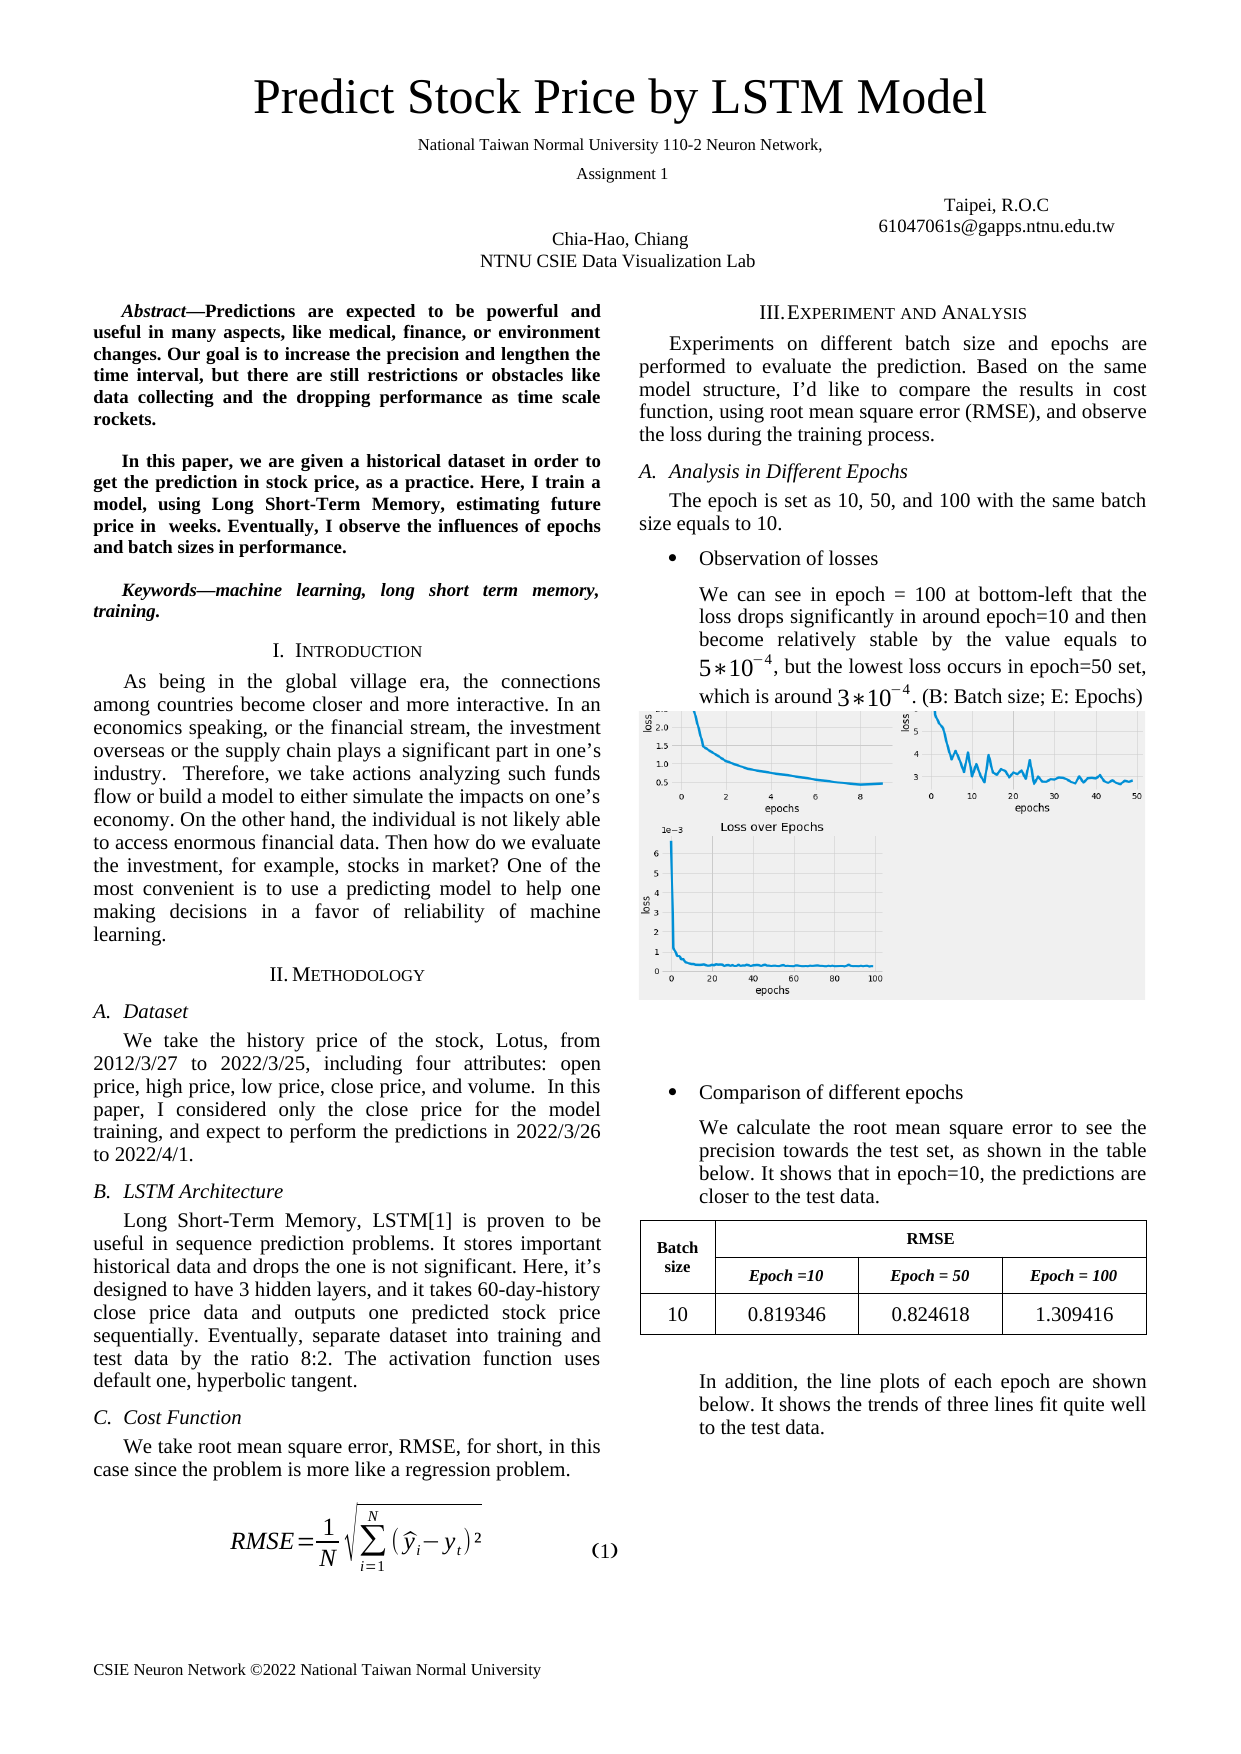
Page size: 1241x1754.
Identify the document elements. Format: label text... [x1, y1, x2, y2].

text Experiments on different batch size and epochs are performed to evaluate the prediction. Based on the same model structure, I’d like to compare the results in cost function, using root mean square error (RMSE), and observe the loss during the training process. [639, 332, 1147, 446]
list We can see in epoch = 100 at bottom-left that the loss drops significantly in around epoch=10 and then become relatively stable by the value equals to , but the lowest loss occurs in epoch=50 set, which is around . (B: Batch size; E: Epochs) [699, 583, 1147, 711]
list Comparison of different epochs [669, 1081, 1147, 1104]
text We take the history price of the stock, Lotus, from 2012/3/27 to 2022/3/25, including four attributes: open price, high price, low price, close price, and volume. In this paper, I considered only the close price for the model training, and expect to perform the predictions in 2022/3/26 to 2022/4/1. [93, 1029, 601, 1166]
text  [93, 1506, 601, 1571]
text Long Short-Term Memory, LSTM[1] is proven to be useful in sequence prediction problems. It stores important historical data and drops the one is not significant. Here, it’s designed to have 3 hidden layers, and it takes 60-day-history close price data and outputs one predicted stock price sequentially. Eventually, separate dataset into training and test data by the ratio 8:2. The activation function uses default one, hyperbolic tangent. [93, 1209, 601, 1392]
subtitle Introduction [93, 638, 601, 662]
picture [638, 711, 1146, 1000]
table_header RMSE [716, 1221, 1146, 1257]
list In addition, the line plots of each epoch are shown below. It shows the trends of three lines fit quite well to the test data. [699, 1370, 1147, 1439]
table_cell Epoch = 100 [1003, 1258, 1146, 1293]
table_cell Epoch = 50 [859, 1258, 1002, 1293]
text The epoch is set as 10, 50, and 100 with the same batch size equals to 10. [639, 489, 1147, 535]
subtitle Cost Function [93, 1405, 601, 1429]
text As being in the global village era, the connections among countries become closer and more interactive. In an economics speaking, or the financial stream, the investment overseas or the supply chain plays a significant part in one’s industry. Therefore, we take actions analyzing such funds flow or build a model to either simulate the impacts on one’s economy. On the other hand, the individual is not likely able to access enormous financial data. Then how do we evaluate the investment, for example, stocks in market? One of the most convenient is to use a predicting model to help one making decisions in a favor of reliability of machine learning. [93, 671, 601, 946]
text Keywords—machine learning, long short term memory, training. [93, 578, 601, 622]
subtitle Experiment and Analysis [639, 299, 1147, 324]
subtitle Methodology [93, 962, 601, 986]
text Chia-Hao, Chiang NTNU CSIE Data Visualization Lab Taipei, R.O.C 61047061s@gapps.ntnu.edu.tw [469, 228, 771, 271]
text Assignment 1 [93, 164, 1147, 183]
subtitle Dataset [93, 999, 601, 1023]
table_cell 10 [641, 1294, 715, 1334]
table_cell 0.819346 [716, 1294, 858, 1334]
table_header Batch size [641, 1221, 715, 1293]
table_cell 0.824618 [859, 1294, 1002, 1334]
text Abstract—Predictions are expected to be powerful and useful in many aspects, like medical, finance, or environment changes. Our goal is to increase the precision and lengthen the time interval, but there are still restrictions or obstacles like data collecting and the dropping performance as time scale rockets. [93, 299, 601, 429]
table_cell Epoch =10 [716, 1258, 858, 1293]
text We take root mean square error, RMSE, for short, in this case since the problem is more like a regression problem. [93, 1435, 601, 1481]
text National Taiwan Normal University 110-2 Neuron Network, [93, 134, 1147, 154]
list We calculate the root mean square error to see the precision towards the test set, as shown in the table below. It shows that in epoch=10, the predictions are closer to the test data. [699, 1116, 1147, 1208]
table_cell 1.309416 [1003, 1294, 1146, 1334]
text Chia-Hao, Chiang NTNU CSIE Data Visualization Lab Taipei, R.O.C 61047061s@gapps.ntnu.edu.tw [846, 194, 1147, 237]
list Observation of losses [669, 547, 1147, 570]
title Predict Stock Price by LSTM Model [93, 67, 1147, 124]
subtitle Analysis in Different Epochs [639, 459, 1147, 483]
subtitle LSTM Architecture [93, 1179, 601, 1203]
text In this paper, we are given a historical dataset in order to get the prediction in stock price, as a practice. Here, I train a model, using Long Short-Term Memory, estimating future price in weeks. Eventually, I observe the influences of epochs and batch sizes in performance. [93, 450, 601, 558]
